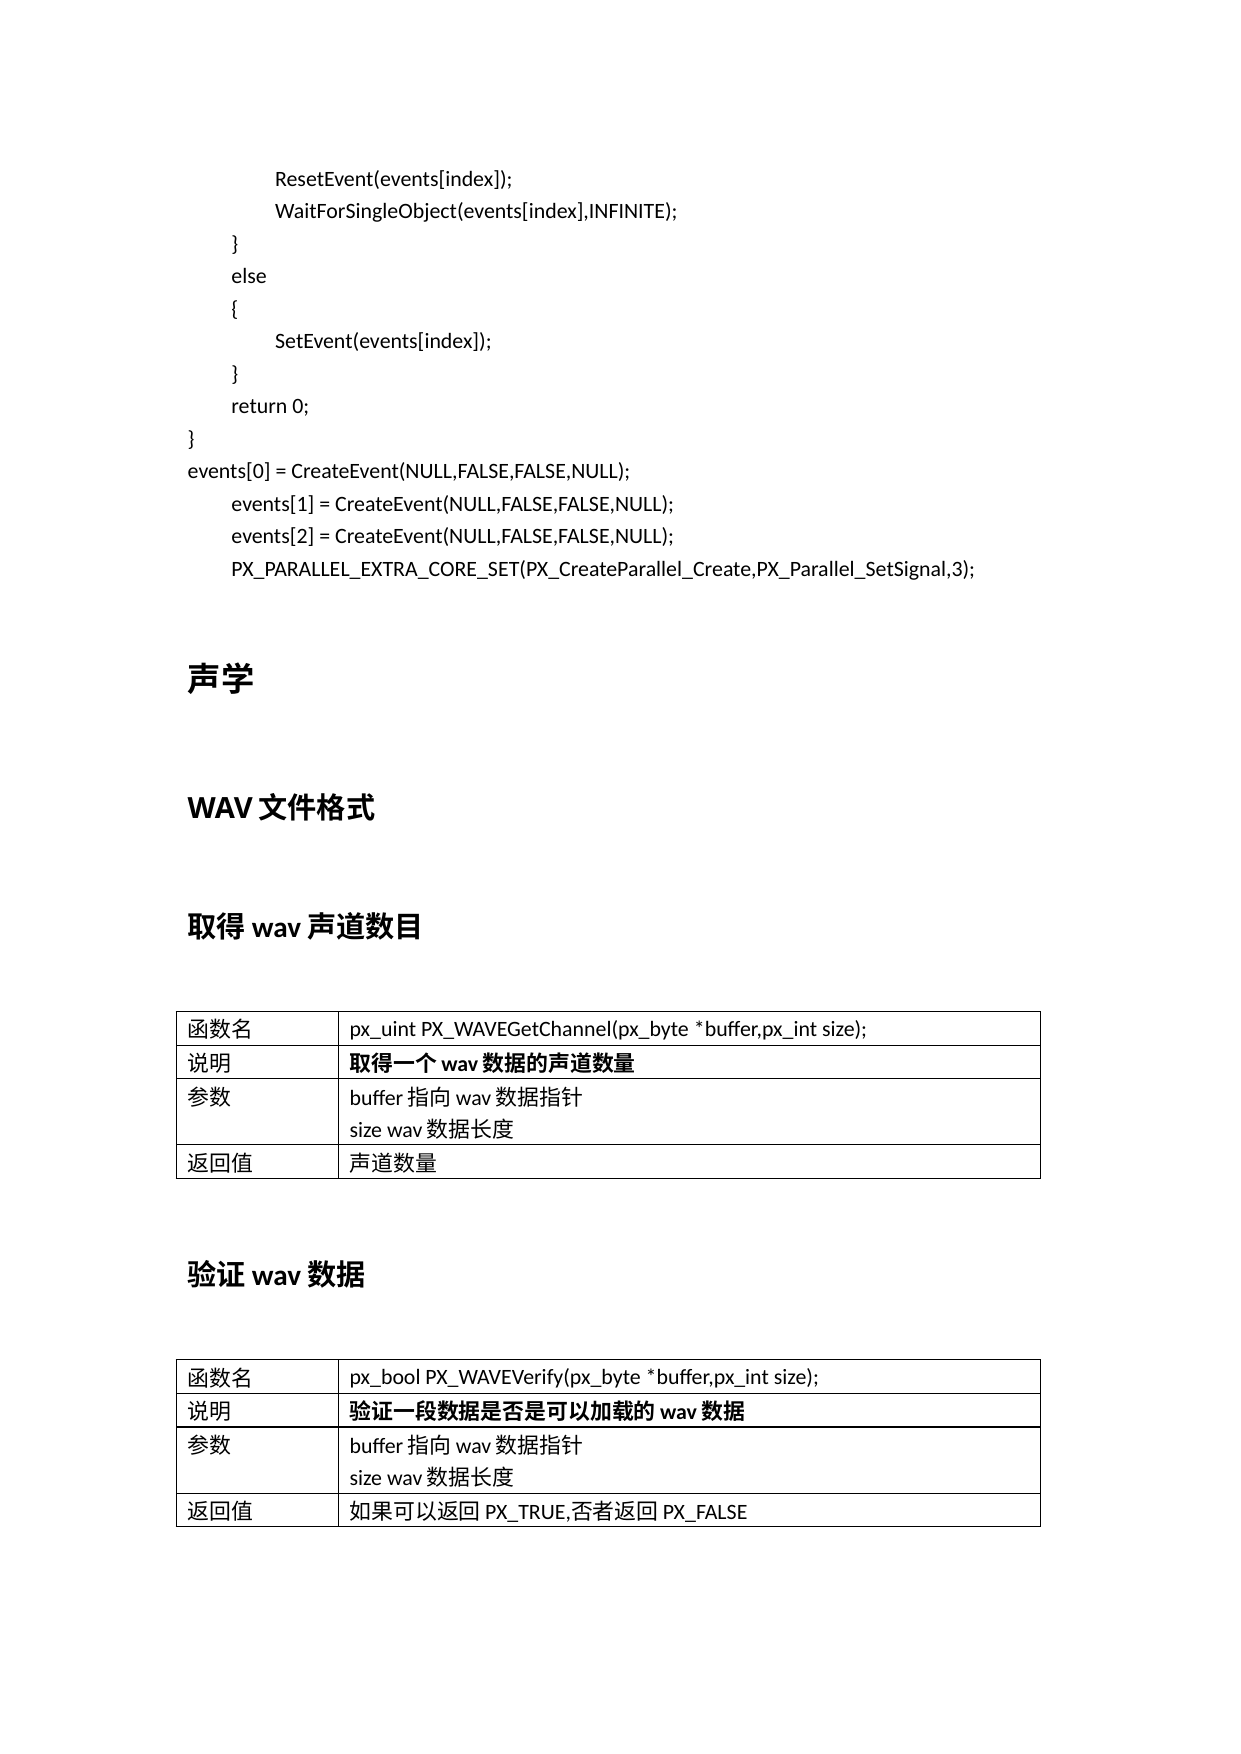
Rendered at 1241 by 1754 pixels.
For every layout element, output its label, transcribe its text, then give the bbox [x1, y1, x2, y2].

text return 0; [187, 389, 1053, 422]
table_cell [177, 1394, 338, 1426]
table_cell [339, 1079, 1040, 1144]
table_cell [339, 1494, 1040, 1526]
text ResetEvent(events[index]); [187, 162, 1053, 194]
text WaitForSingleObject(events[index],INFINITE); [187, 194, 1053, 227]
subtitle 验证wav数据 [187, 1240, 1053, 1305]
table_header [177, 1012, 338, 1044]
text } [187, 227, 1053, 259]
text } [187, 422, 1053, 454]
subtitle WAV文件格式 [187, 773, 1053, 838]
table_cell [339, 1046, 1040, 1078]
text PX_PARALLEL_EXTRA_CORE_SET(PX_CreateParallel_Create,PX_Parallel_SetSignal,3); [187, 552, 1053, 584]
text events[2] = CreateEvent(NULL,FALSE,FALSE,NULL); [187, 519, 1053, 552]
subtitle 取得wav声道数目 [187, 892, 1053, 957]
text events[0] = CreateEvent(NULL,FALSE,FALSE,NULL); [187, 454, 1053, 487]
text else [187, 259, 1053, 292]
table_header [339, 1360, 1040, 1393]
text events[1] = CreateEvent(NULL,FALSE,FALSE,NULL); [187, 487, 1053, 519]
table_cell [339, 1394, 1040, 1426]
text { [187, 292, 1053, 324]
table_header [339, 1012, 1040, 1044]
text } [187, 357, 1053, 389]
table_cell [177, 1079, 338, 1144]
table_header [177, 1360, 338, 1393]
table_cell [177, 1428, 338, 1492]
subtitle 声学 [187, 644, 1053, 709]
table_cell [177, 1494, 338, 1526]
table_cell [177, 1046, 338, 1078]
text SetEvent(events[index]); [187, 324, 1053, 357]
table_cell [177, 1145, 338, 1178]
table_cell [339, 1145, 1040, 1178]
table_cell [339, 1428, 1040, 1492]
